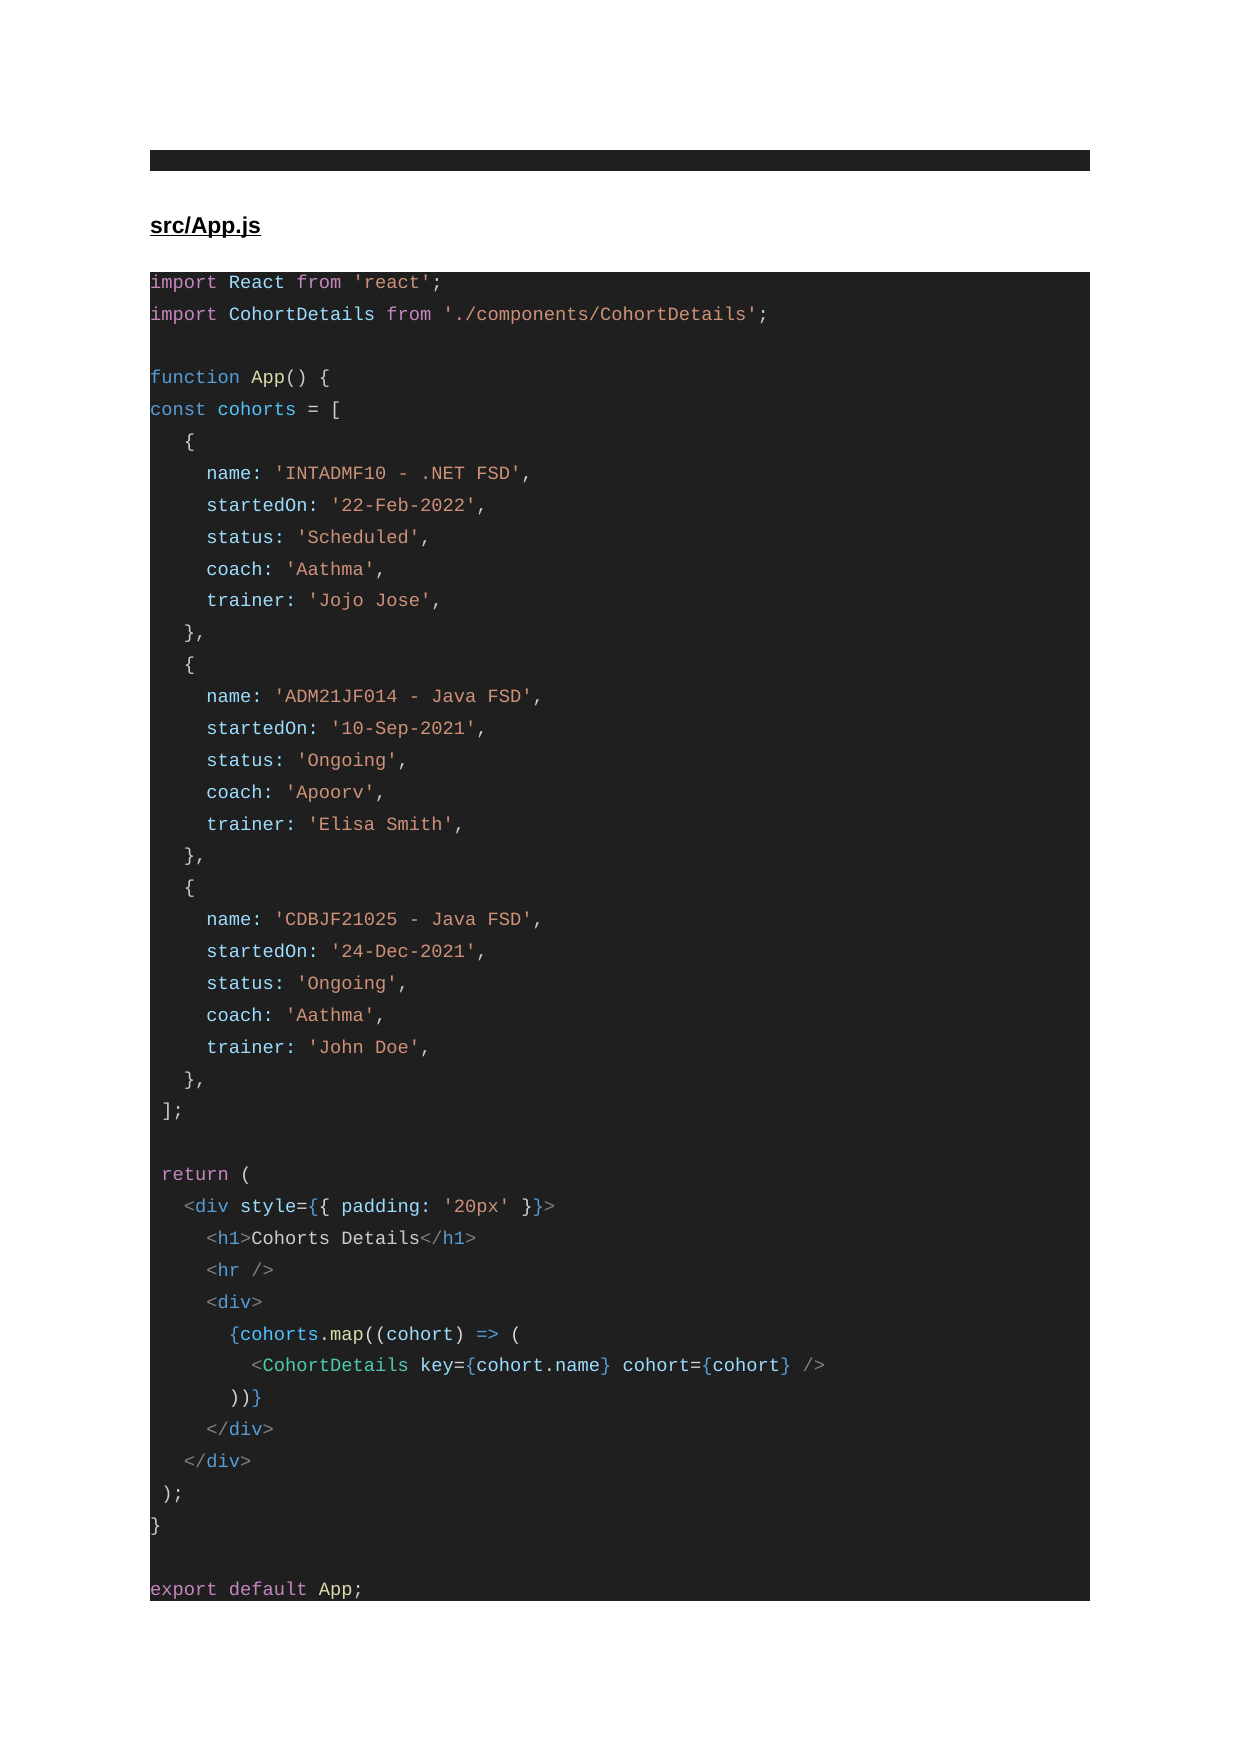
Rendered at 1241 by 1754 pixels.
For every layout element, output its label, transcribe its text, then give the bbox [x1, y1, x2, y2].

text return ( [150, 1165, 1090, 1186]
text import CohortDetails from './components/CohortDetails'; [150, 304, 1090, 326]
text coach: 'Aathma', [150, 559, 1090, 581]
text trainer: 'John Doe', [150, 1037, 1090, 1059]
text }, [150, 1069, 1090, 1091]
text { [150, 655, 1090, 676]
text startedOn: '22-Feb-2022', [150, 496, 1090, 517]
text trainer: 'Jojo Jose', [150, 591, 1090, 612]
text <div> [150, 1292, 1090, 1314]
text { [150, 878, 1090, 899]
text status: 'Ongoing', [150, 974, 1090, 995]
text <CohortDetails key={cohort.name} cohort={cohort} /> [150, 1356, 1090, 1377]
text ))} [150, 1388, 1090, 1409]
text startedOn: '24-Dec-2021', [150, 942, 1090, 963]
text ); [150, 1484, 1090, 1505]
text export default App; [150, 1579, 1090, 1601]
text name: 'CDBJF21025 - Java FSD', [150, 910, 1090, 931]
text name: 'INTADMF10 - .NET FSD', [150, 464, 1090, 485]
text status: 'Ongoing', [150, 751, 1090, 772]
text function App() { [150, 368, 1090, 389]
text <h1>Cohorts Details</h1> [150, 1229, 1090, 1250]
text name: 'ADM21JF014 - Java FSD', [150, 687, 1090, 708]
text trainer: 'Elisa Smith', [150, 814, 1090, 836]
text status: 'Scheduled', [150, 527, 1090, 549]
text <hr /> [150, 1261, 1090, 1282]
text startedOn: '10-Sep-2021', [150, 719, 1090, 740]
text ]; [150, 1101, 1090, 1122]
text const cohorts = [ [150, 400, 1090, 421]
text </div> [150, 1452, 1090, 1473]
text import React from 'react'; [150, 272, 1090, 294]
text }, [150, 846, 1090, 867]
text coach: 'Apoorv', [150, 782, 1090, 804]
text </div> [150, 1420, 1090, 1441]
text { [150, 432, 1090, 453]
text src/App.js [150, 212, 1090, 238]
text } [150, 1516, 1090, 1537]
text <div style={{ padding: '20px' }}> [150, 1197, 1090, 1218]
text }, [150, 623, 1090, 644]
text coach: 'Aathma', [150, 1006, 1090, 1027]
text {cohorts.map((cohort) => ( [150, 1324, 1090, 1346]
